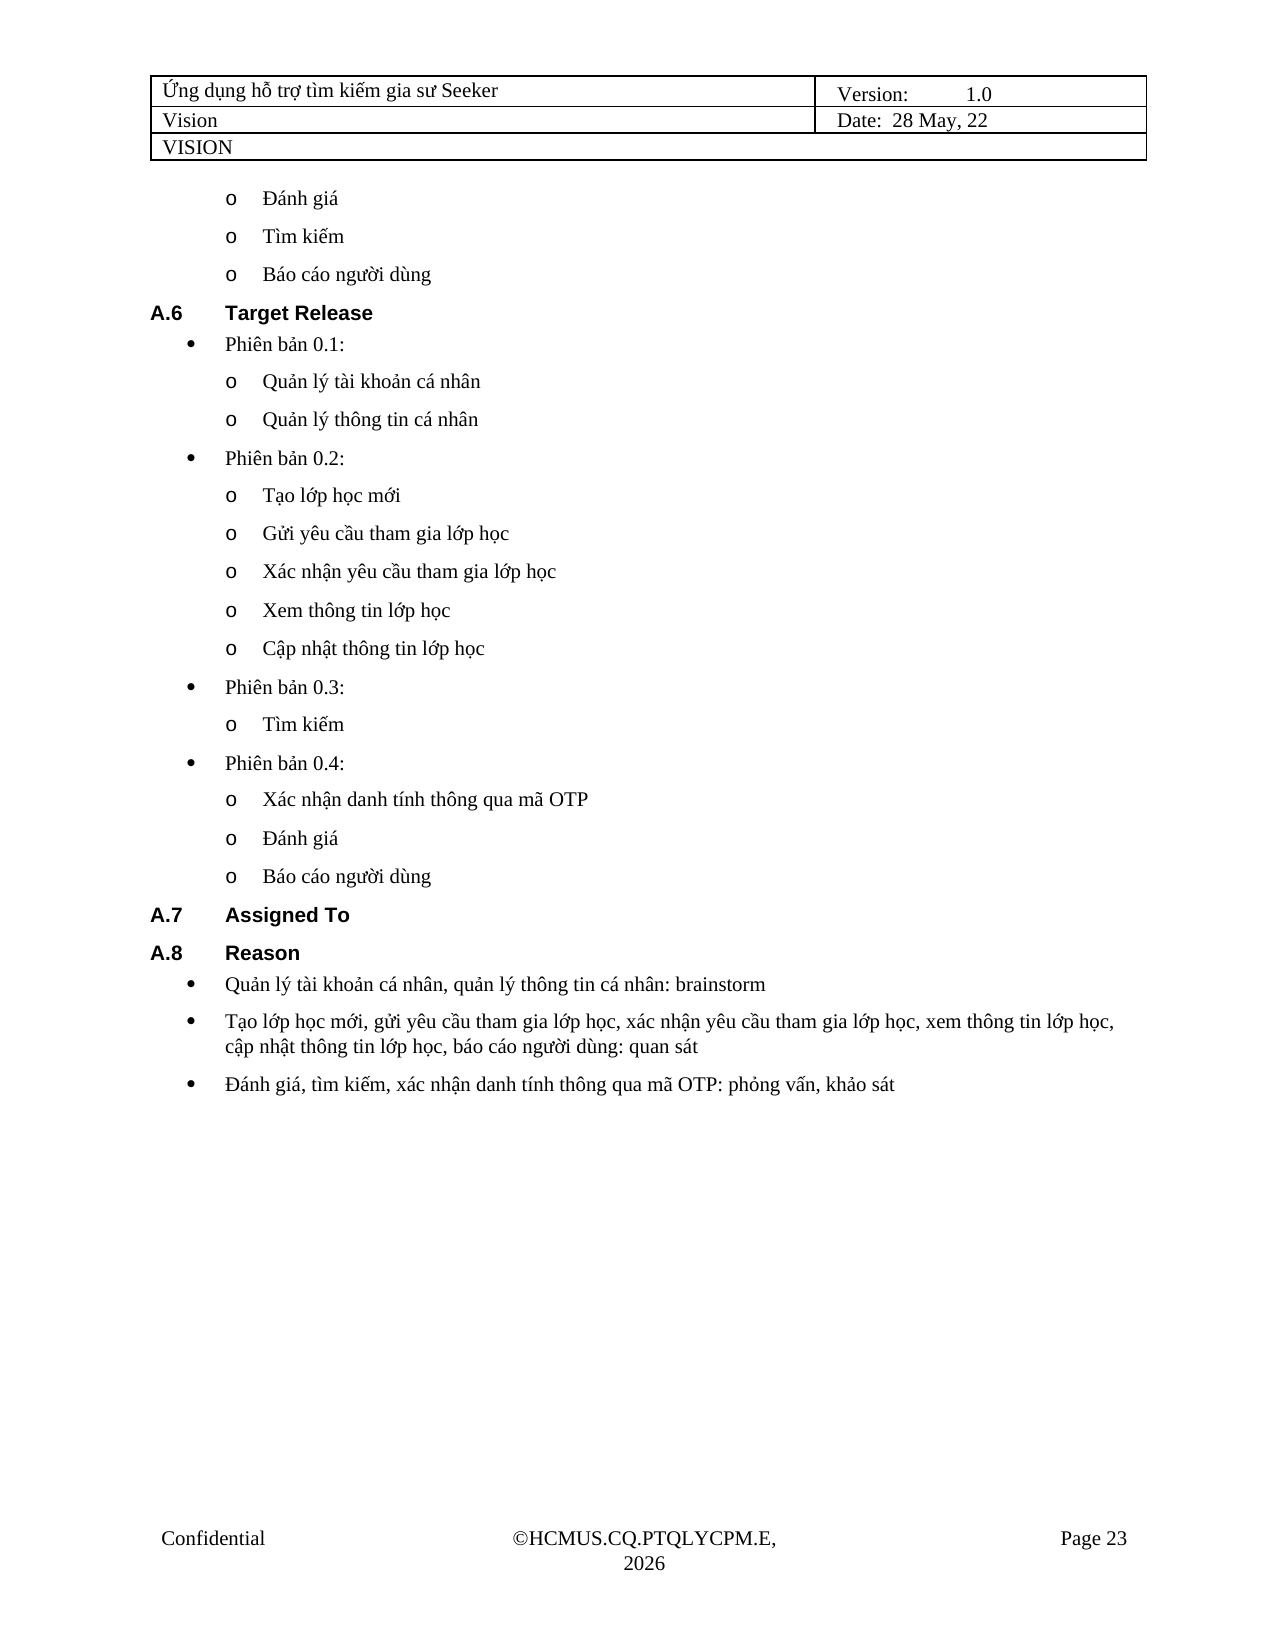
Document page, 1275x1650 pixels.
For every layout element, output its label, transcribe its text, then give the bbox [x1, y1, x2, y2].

list Tìm kiếm [225, 224, 1125, 249]
list Báo cáo người dùng [225, 864, 1125, 889]
list Xem thông tin lớp học [225, 597, 1125, 623]
list Phiên bản 0.3: [187, 674, 1125, 699]
list Tìm kiếm [225, 711, 1125, 737]
list Quản lý thông tin cá nhân [225, 407, 1125, 433]
list Đánh giá, tìm kiếm, xác nhận danh tính thông qua mã OTP: phỏng vấn, khảo sát [187, 1071, 1125, 1096]
list Phiên bản 0.2: [187, 445, 1125, 470]
subtitle A.7 Assigned To [150, 902, 1125, 927]
list Phiên bản 0.4: [187, 750, 1125, 775]
list Tạo lớp học mới [225, 483, 1125, 508]
list Quản lý tài khoản cá nhân, quản lý thông tin cá nhân: brainstorm [187, 971, 1125, 996]
subtitle A.6 Target Release [150, 300, 1125, 325]
list Gửi yêu cầu tham gia lớp học [225, 521, 1125, 547]
subtitle A.8 Reason [150, 939, 1125, 964]
list Báo cáo người dùng [225, 262, 1125, 288]
list Quản lý tài khoản cá nhân [225, 369, 1125, 394]
list Xác nhận danh tính thông qua mã OTP [225, 787, 1125, 813]
list Tạo lớp học mới, gửi yêu cầu tham gia lớp học, xác nhận yêu cầu tham gia lớp học, xem thông tin lớp học, cập nhật thông tin lớp học, báo cáo người dùng: quan sát [187, 1008, 1125, 1058]
list Phiên bản 0.1: [187, 331, 1125, 356]
list Xác nhận yêu cầu tham gia lớp học [225, 559, 1125, 585]
list Cập nhật thông tin lớp học [225, 636, 1125, 661]
list Đánh giá [225, 825, 1125, 851]
list Đánh giá [225, 185, 1125, 211]
